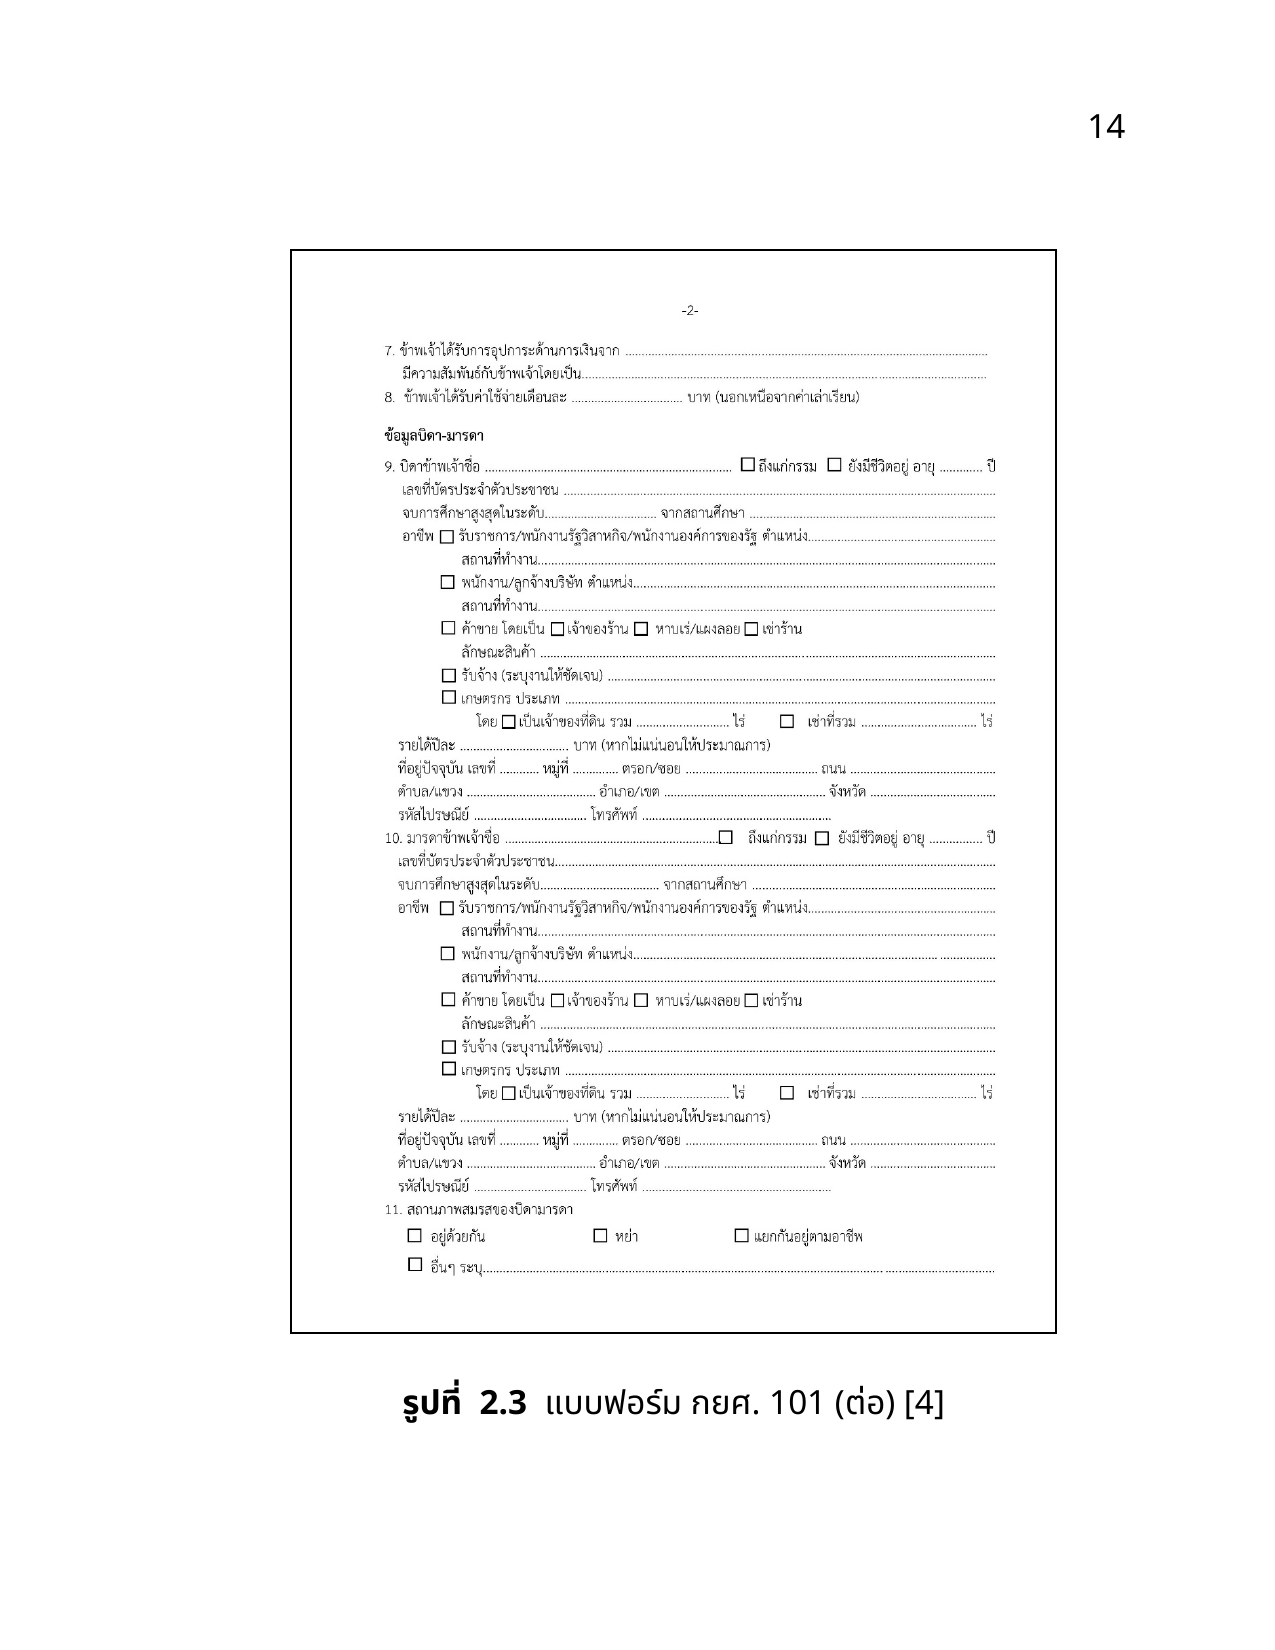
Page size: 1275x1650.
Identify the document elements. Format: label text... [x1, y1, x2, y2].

picture [292, 251, 1055, 1332]
text รูปที่ 2.3 แบบฟอร์ม กยศ. 101 (ต่อ) [4] [222, 1379, 1125, 1430]
